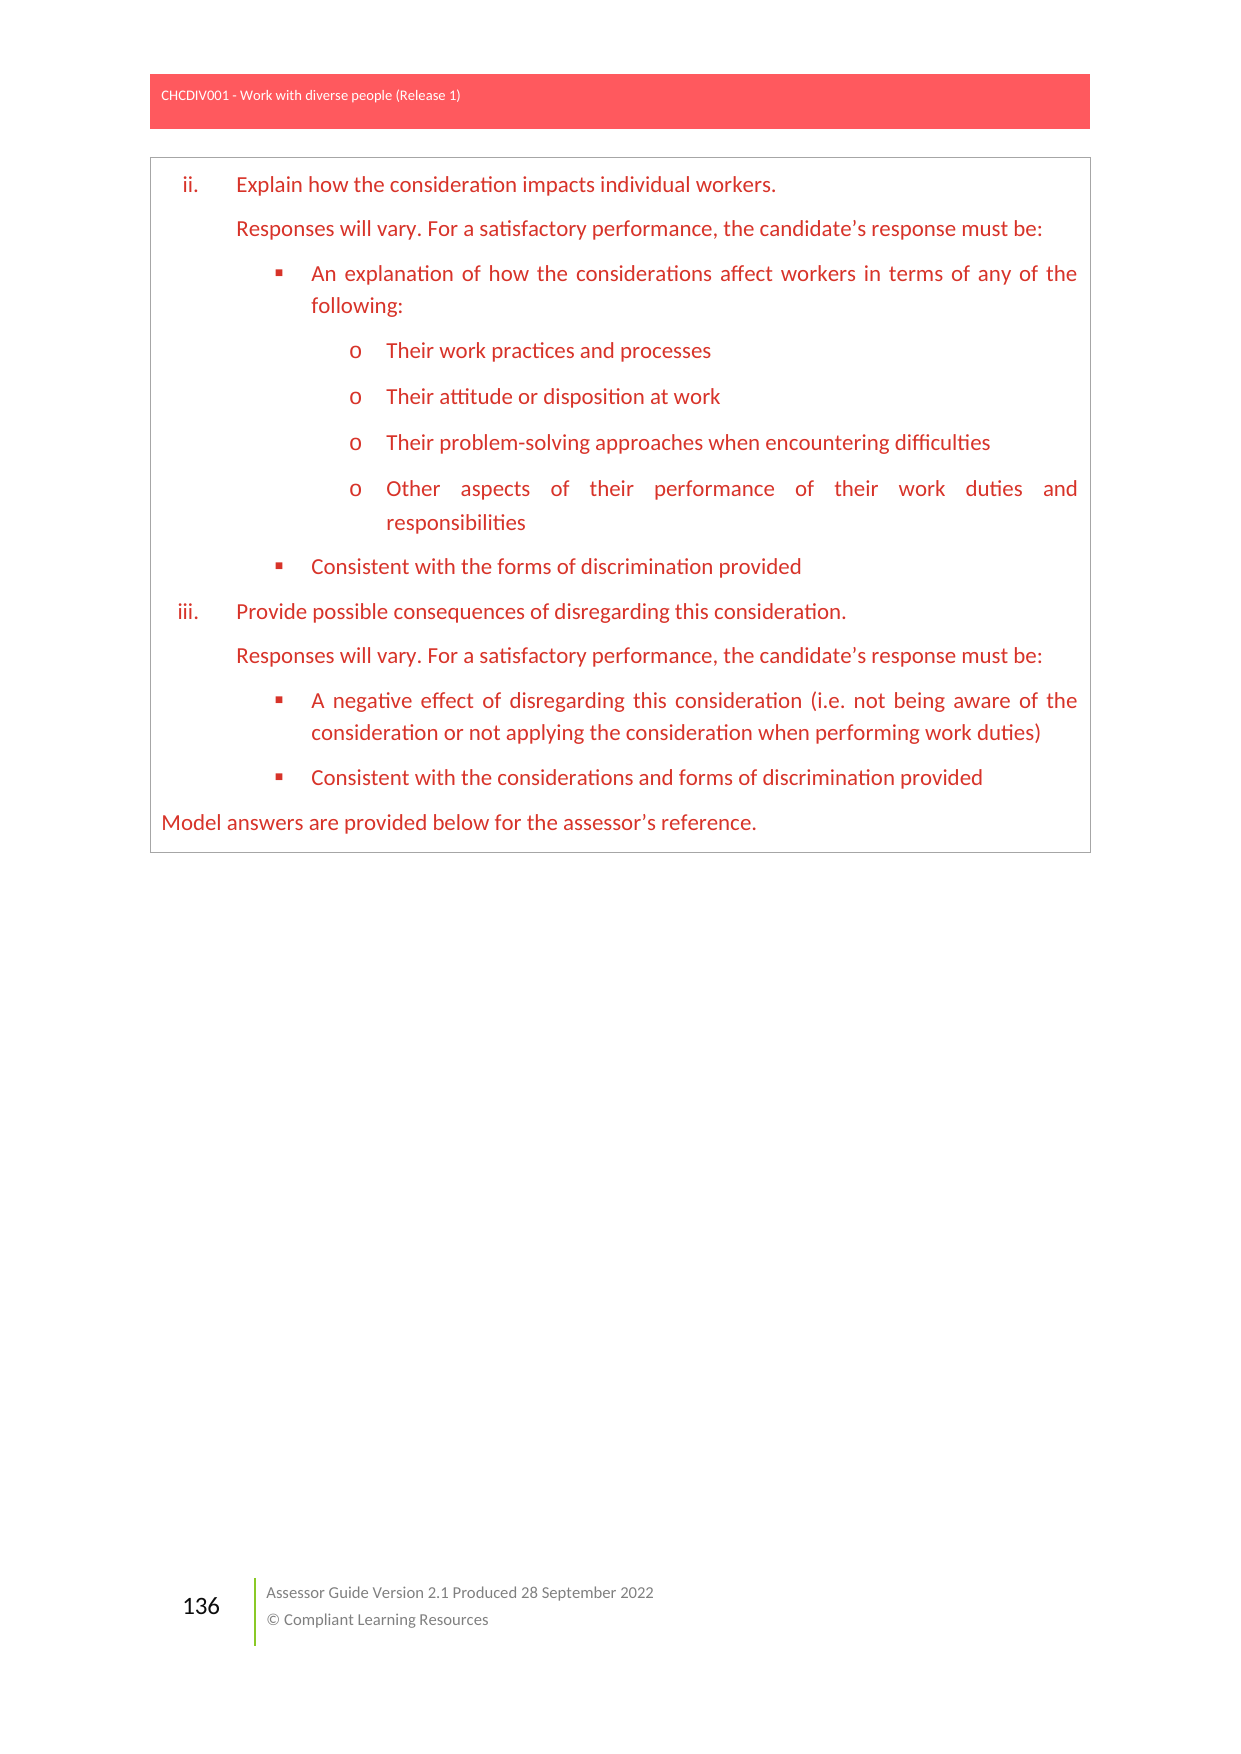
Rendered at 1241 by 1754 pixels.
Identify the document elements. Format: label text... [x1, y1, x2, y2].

table_header Explain how the consideration impacts individual workers. Responses will vary. For a satisfactory performance, the candidate’s response must be: An explanation of how the considerations affect workers in terms of any of the following: Their work practices and processes Their attitude or disposition at work Their problem-solving approaches when encountering difficulties Other aspects of their performance of their work duties and responsibilities Consistent with the forms of discrimination provided Provide possible consequences of disregarding this consideration. Responses will vary. For a satisfactory performance, the candidate’s response must be: A negative effect of disregarding this consideration (i.e. not being aware of the consideration or not applying the consideration when performing work duties) Consistent with the considerations and forms of discrimination provided Model answers are provided below for the assessor’s reference. [151, 158, 1090, 852]
